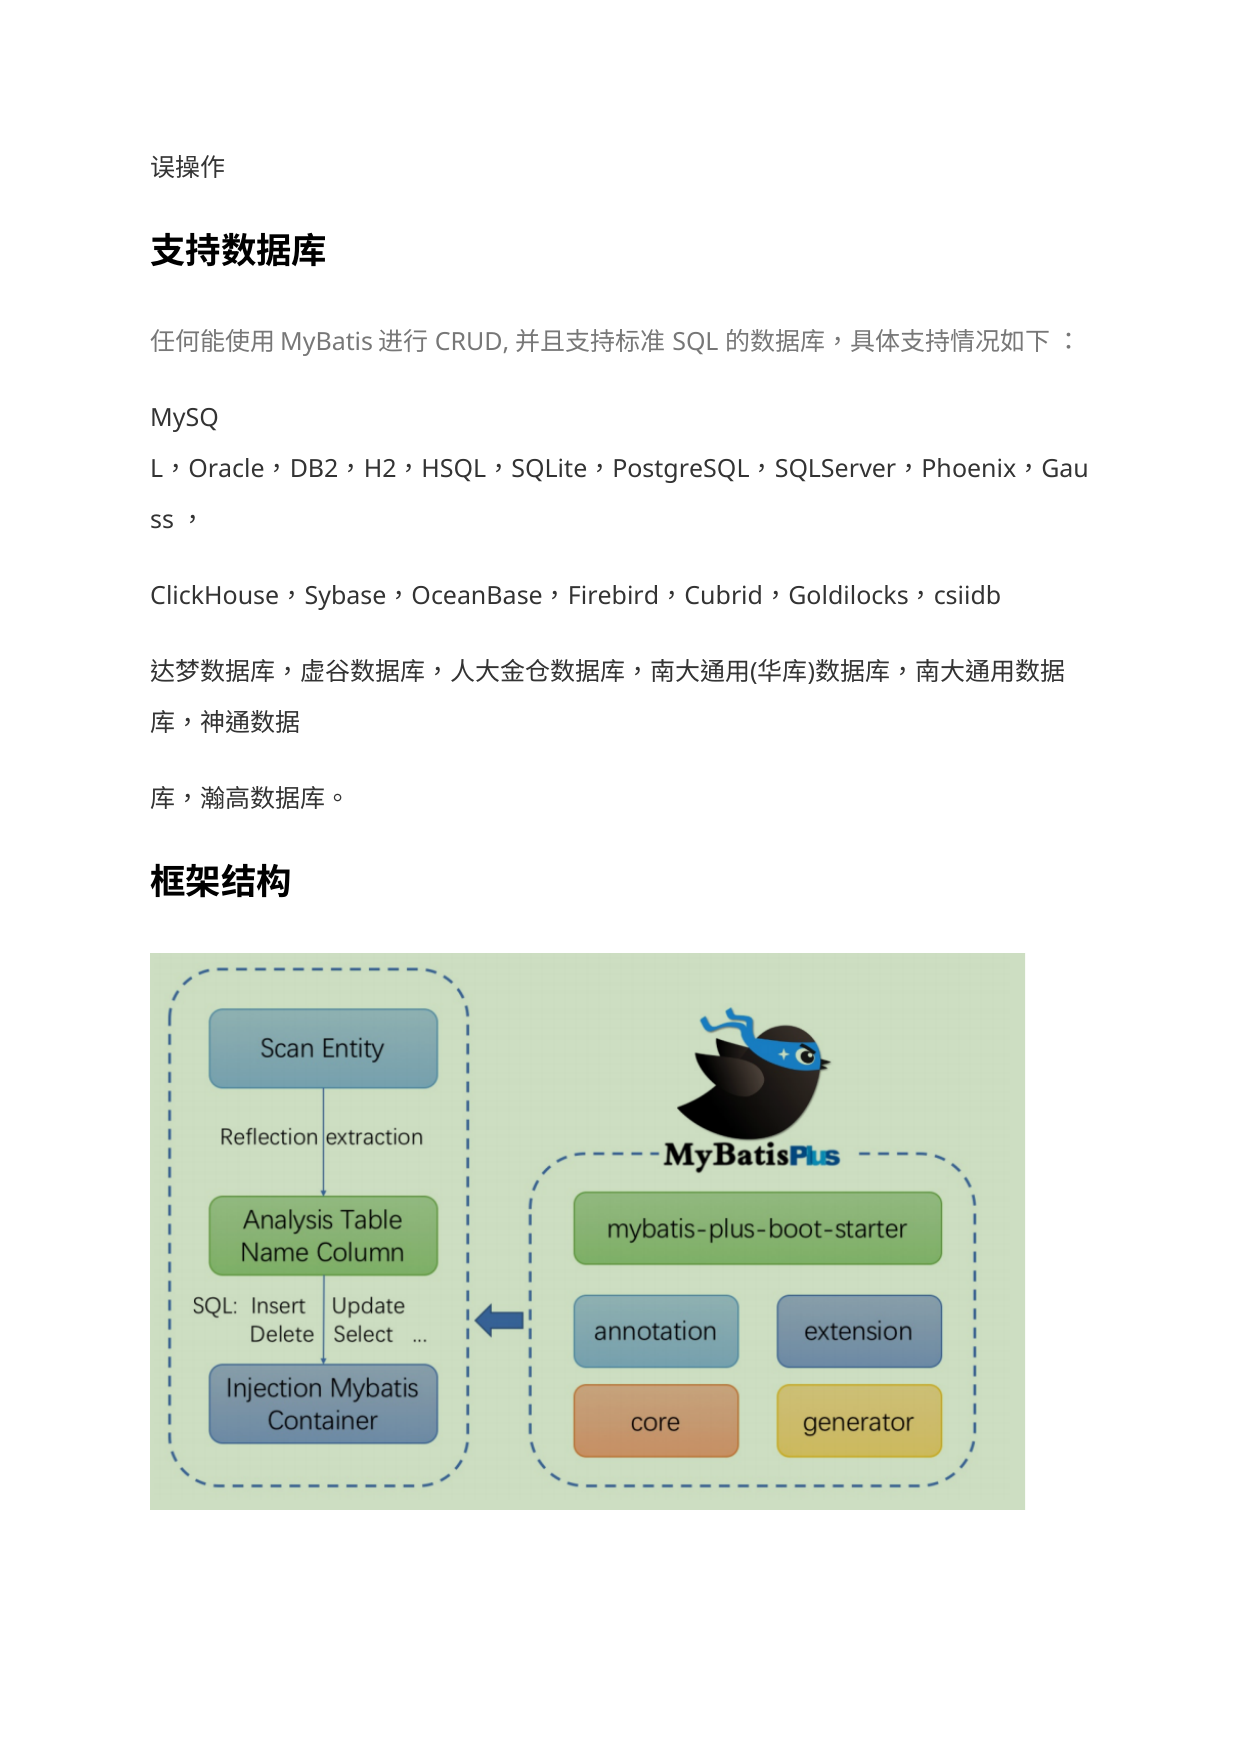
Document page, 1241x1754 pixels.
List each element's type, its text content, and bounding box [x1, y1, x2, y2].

text MySQL，Oracle，DB2，H2，HSQL，SQLite，PostgreSQL，SQLServer，Phoenix，Gauss ， [150, 399, 1090, 536]
subtitle 支持数据库 [150, 226, 1090, 274]
text 达梦数据库，虚谷数据库，人大金仓数据库，南大通用(华库)数据库，南大通用数据库，神通数据 [150, 653, 1090, 739]
text ClickHouse，Sybase，OceanBase，Firebird，Cubrid，Goldilocks，csiidb [150, 577, 1090, 612]
subtitle 框架结构 [150, 857, 1090, 905]
text 误操作 [150, 150, 1090, 184]
text 库，瀚高数据库。 [150, 781, 1090, 815]
text 任何能使用MyBatis进行 CRUD, 并且支持标准 SQL 的数据库，具体支持情况如下 ： [150, 323, 1090, 357]
picture [150, 953, 1025, 1510]
